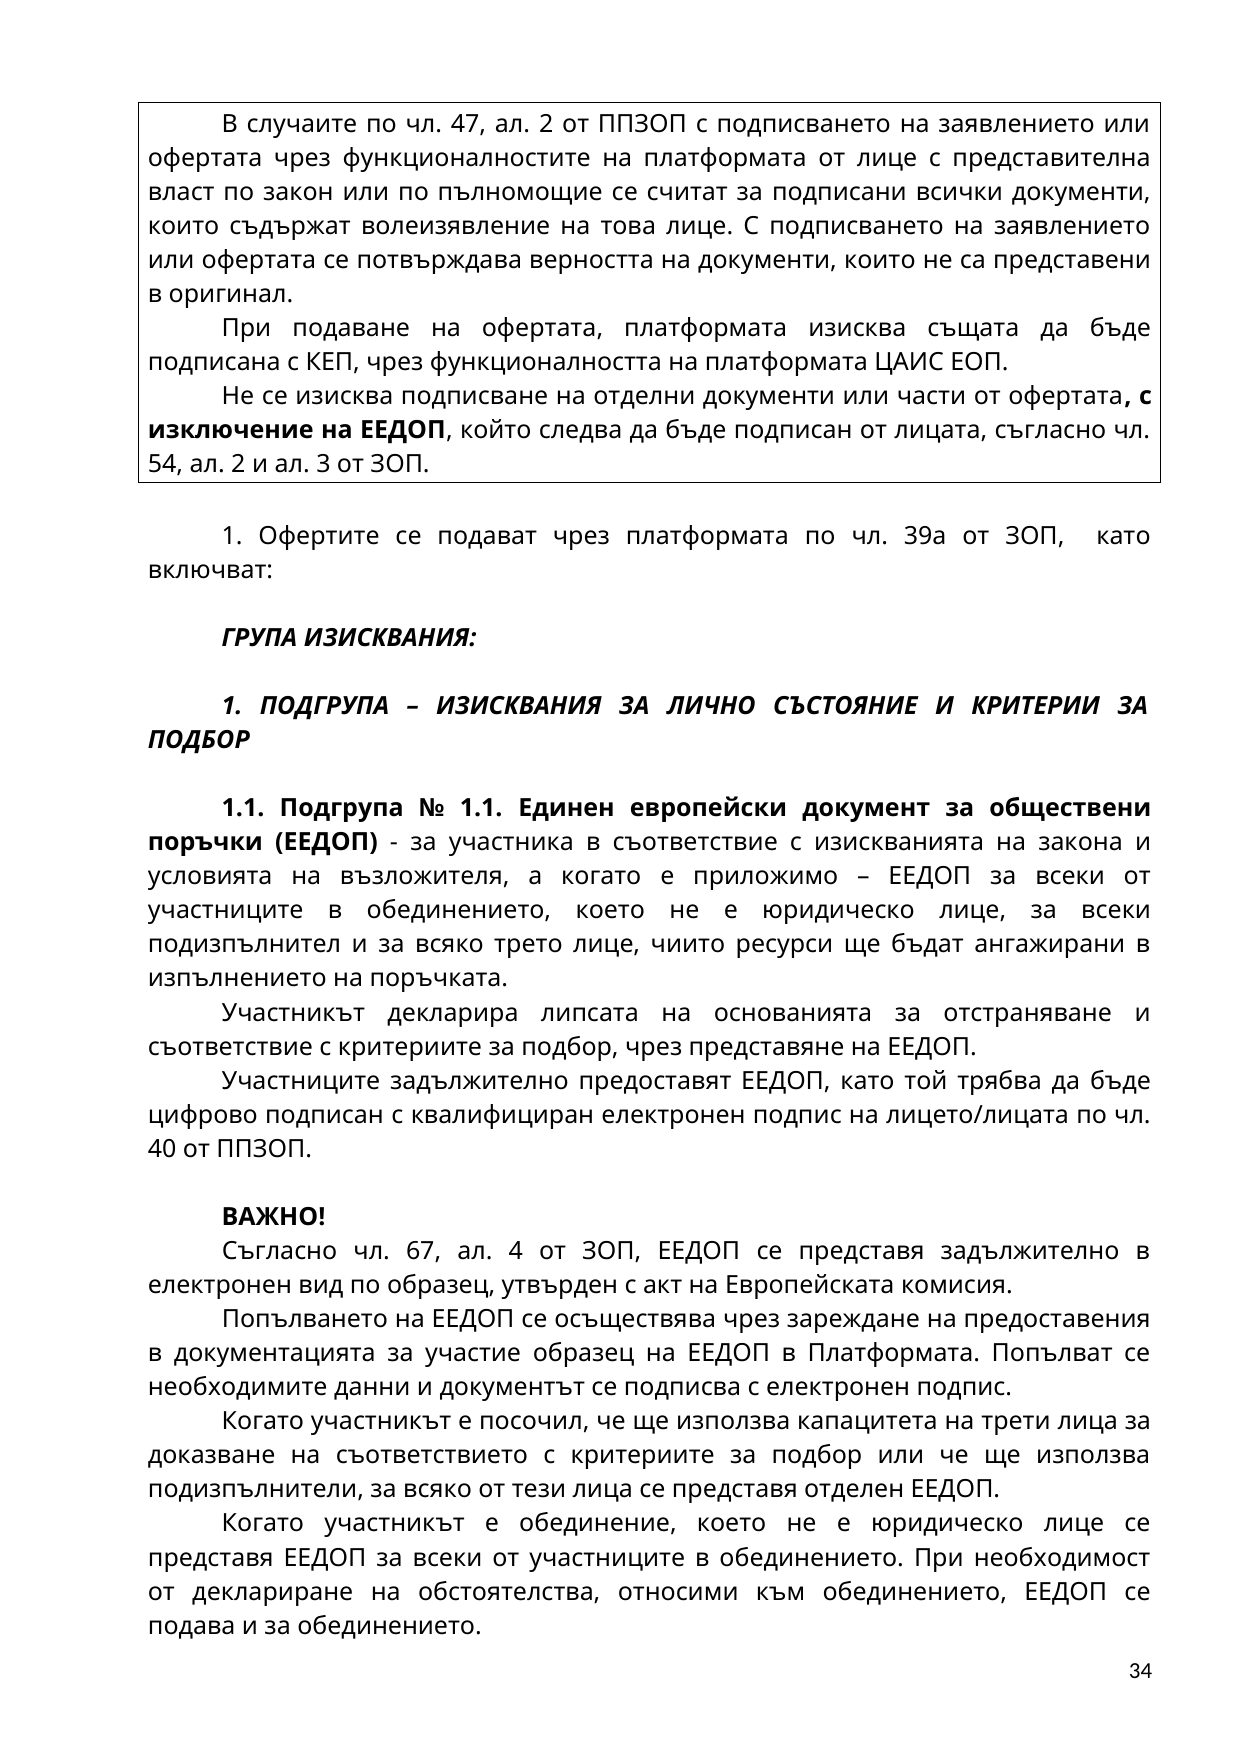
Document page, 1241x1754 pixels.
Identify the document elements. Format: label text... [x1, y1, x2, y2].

text ГРУПА ИЗИСКВАНИЯ: [148, 619, 1152, 653]
text 1. Офертите се подават чрез платформата по чл. 39а от ЗОП, като включват: [148, 517, 1152, 585]
text 1. ПОДГРУПА – ИЗИСКВАНИЯ ЗА ЛИЧНО СЪСТОЯНИЕ И КРИТЕРИИ ЗА ПОДБОР [148, 688, 1152, 756]
text Съгласно чл. 67, ал. 4 от ЗОП, ЕЕДОП се представя задължително в електронен вид по образец, утвърден с акт на Европейската комисия. [148, 1233, 1152, 1301]
text При подаване на офертата, платформата изисква същата да бъде подписана с КЕП, чрез функционалността на платформата ЦАИС ЕОП. [148, 310, 1152, 375]
text 1.1. Подгрупа № 1.1. Единен европейски документ за обществени поръчки (ЕЕДОП) - за участника в съответствие с изискванията на закона и условията на възложителя, а когато е приложимо – ЕЕДОП за всеки от участниците в обединението, което не е юридическо лице, за всеки подизпълнител и за всяко трето лице, чиито ресурси ще бъдат ангажирани в изпълнението на поръчката. [148, 790, 1152, 994]
text Участниците задължително предоставят ЕЕДОП, като той трябва да бъде цифрово подписан с квалифициран електронен подпис на лицето/лицата по чл. 40 от ППЗОП. [148, 1062, 1152, 1164]
text Попълването на ЕЕДОП се осъществява чрез зареждане на предоставения в документацията за участие образец на ЕЕДОП в Платформата. Попълват се необходимите данни и документът се подписва с електронен подпис. [148, 1301, 1152, 1403]
text Когато участникът е посочил, че ще използва капацитета на трети лица за доказване на съответствието с критериите за подбор или че ще използва подизпълнители, за всяко от тези лица се представя отделен ЕЕДОП. [148, 1403, 1152, 1505]
text Когато участникът е обединение, което не е юридическо лице се представя ЕЕДОП за всеки от участниците в обединението. При необходимост от деклариране на обстоятелства, относими към обединението, ЕЕДОП се подава и за обединението. [148, 1505, 1152, 1641]
text В случаите по чл. 47, ал. 2 от ППЗОП с подписването на заявлението или офертата чрез функционалностите на платформата от лице с представителна власт по закон или по пълномощие се считат за подписани всички документи, които съдържат волеизявление на това лице. С подписването на заявлението или офертата се потвърждава верността на документи, които не са представени в оригинал. [139, 103, 1160, 310]
text Не се изисква подписване на отделни документи или части от офертата, с изключение на ЕЕДОП, който следва да бъде подписан от лицата, съгласно чл. 54, ал. 2 и ал. 3 от ЗОП. [139, 375, 1160, 482]
text Участникът декларира липсата на основанията за отстраняване и съответствие с критериите за подбор, чрез представяне на ЕЕДОП. [148, 994, 1152, 1062]
text ВАЖНО! [148, 1198, 1152, 1233]
